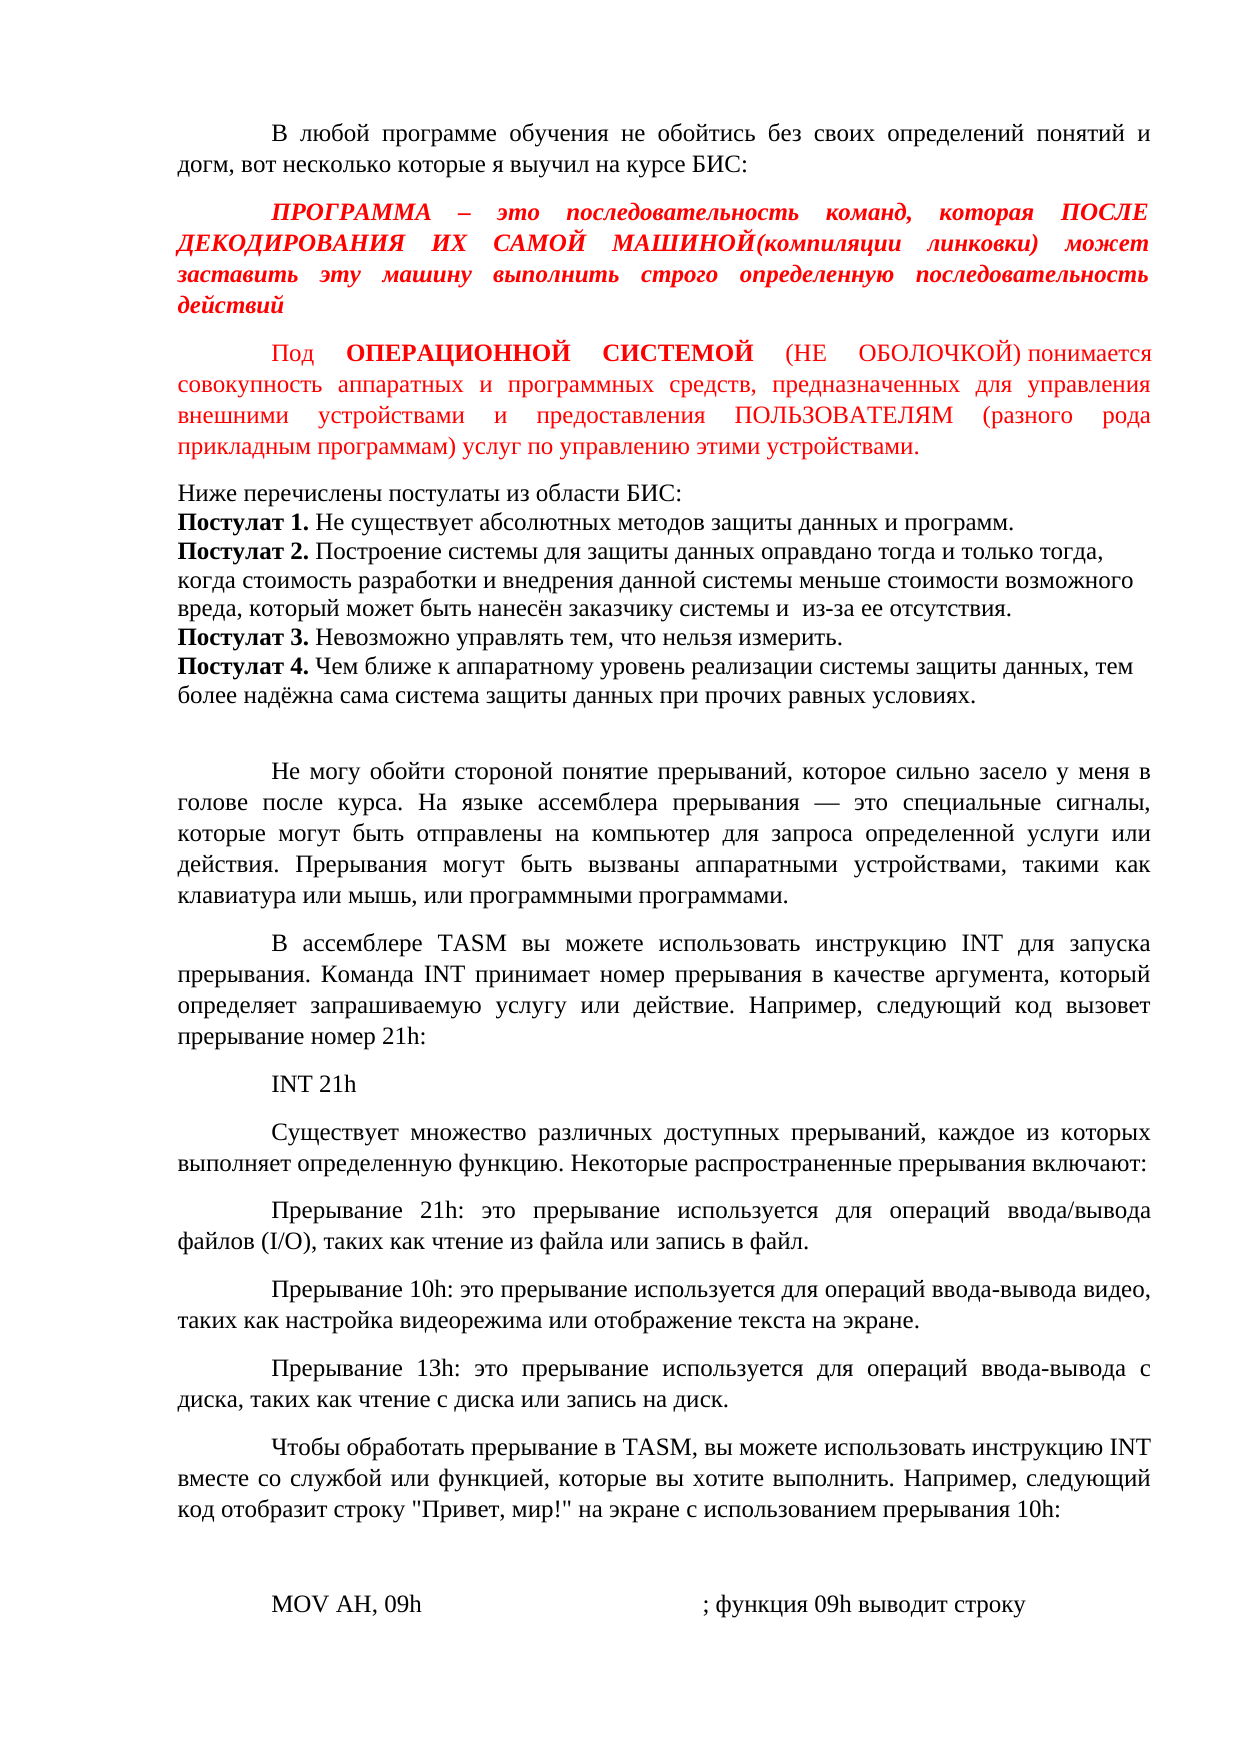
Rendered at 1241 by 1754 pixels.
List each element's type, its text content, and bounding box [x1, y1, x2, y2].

text Чтобы обработать прерывание в TASM, вы можете использовать инструкцию INT вместе со службой или функцией, которые вы хотите выполнить. Например, следующий код отобразит строку "Привет, мир!" на экране с использованием прерывания 10h: [177, 1432, 1152, 1522]
text В ассемблере TASM вы можете использовать инструкцию INT для запуска прерывания. Команда INT принимает номер прерывания в качестве аргумента, который определяет запрашиваемую услугу или действие. Например, следующий код вызовет прерывание номер 21h: [177, 928, 1152, 1050]
text Под ОПЕРАЦИОННОЙ СИСТЕМОЙ (НЕ ОБОЛОЧКОЙ) понимается совокупность аппаратных и программных средств, предназначенных для управления внешними устройствами и предоставления ПОЛЬЗОВАТЕЛЯМ (разного рода прикладным программам) услуг по управлению этими устройствами. [177, 338, 1152, 459]
text Ниже перечислены постулаты из области БИС: [177, 478, 1152, 507]
text Постулат 1. Не существует абсолютных методов защиты данных и программ. Постулат 2. Построение системы для защиты данных оправдано тогда и только тогда, когда стоимость разработки и внедрения данной системы меньше стоимости возможного вреда, который может быть нанесён заказчику системы и из-за ее отсутствия. [177, 507, 1152, 622]
text ПРОГРАММА – это последовательность команд, которая ПОСЛЕ ДЕКОДИРОВАНИЯ ИХ САМОЙ МАШИНОЙ(компиляции линковки) может заставить эту машину выполнить строго определенную последовательность действий [177, 197, 1152, 319]
text Прерывание 10h: это прерывание используется для операций ввода-вывода видео, таких как настройка видеорежима или отображение текста на экране. [177, 1274, 1152, 1334]
text MOV AH, 09h ; функция 09h выводит строку [177, 1589, 1152, 1618]
text Существует множество различных доступных прерываний, каждое из которых выполняет определенную функцию. Некоторые распространенные прерывания включают: [177, 1117, 1152, 1176]
text Не могу обойти стороной понятие прерываний, которое сильно засело у меня в голове после курса. На языке ассемблера прерывания — это специальные сигналы, которые могут быть отправлены на компьютер для запроса определенной услуги или действия. Прерывания могут быть вызваны аппаратными устройствами, такими как клавиатура или мышь, или программными программами. [177, 756, 1152, 909]
text INT 21h [177, 1069, 1152, 1098]
text В любой программе обучения не обойтись без своих определений понятий и догм, вот несколько которые я выучил на курсе БИС: [177, 118, 1152, 178]
text Прерывание 21h: это прерывание используется для операций ввода/вывода файлов (I/O), таких как чтение из файла или запись в файл. [177, 1195, 1152, 1255]
text Постулат 3. Невозможно управлять тем, что нельзя измерить. Постулат 4. Чем ближе к аппаратному уровень реализации системы защиты данных, тем более надёжна сама система защиты данных при прочих равных условиях. [177, 622, 1152, 708]
text Прерывание 13h: это прерывание используется для операций ввода-вывода с диска, таких как чтение с диска или запись на диск. [177, 1353, 1152, 1413]
